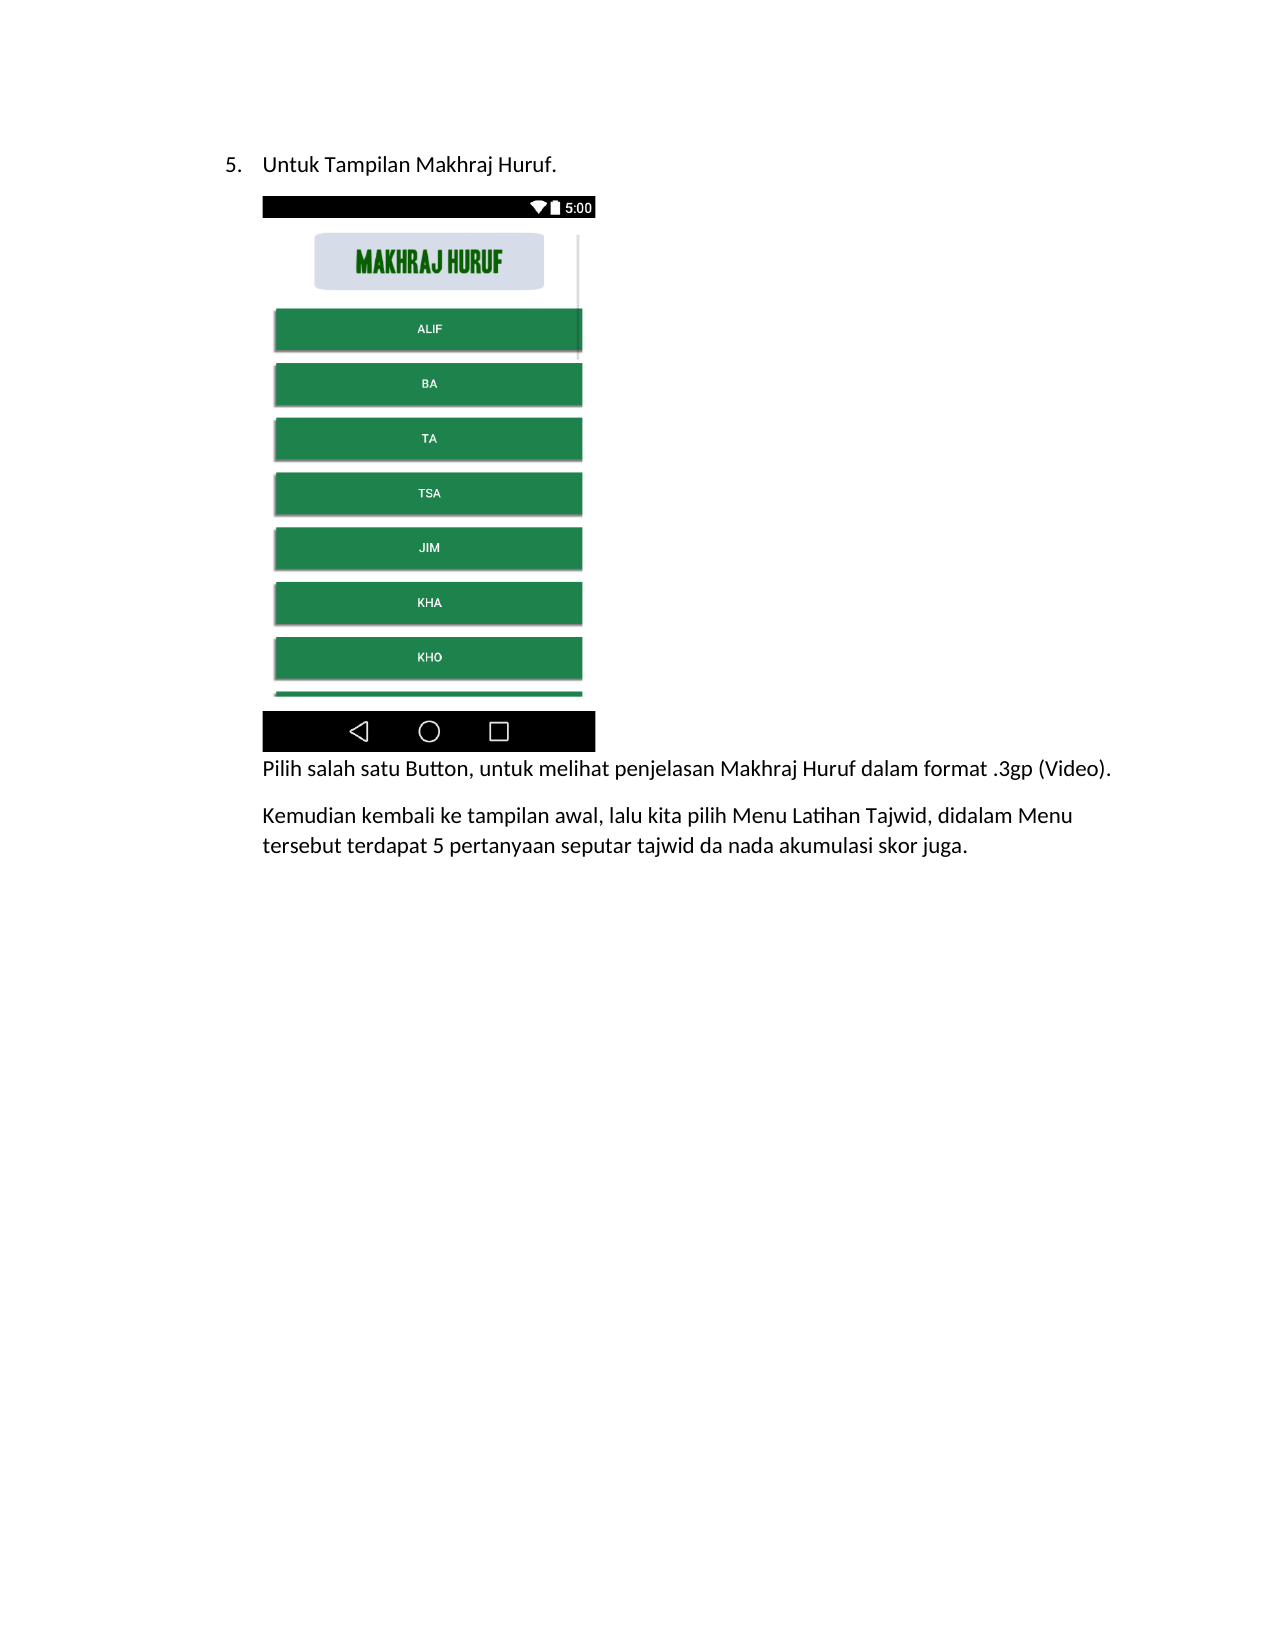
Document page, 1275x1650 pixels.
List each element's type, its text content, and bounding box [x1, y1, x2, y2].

list Untuk Tampilan Makhraj Huruf. [225, 150, 1125, 178]
text Kemudian kembali ke tampilan awal, lalu kita pilih Menu Latihan Tajwid, didalam Menu tersebut terdapat 5 pertanyaan seputar tajwid da nada akumulasi skor juga. [262, 801, 1125, 859]
picture [262, 196, 596, 752]
